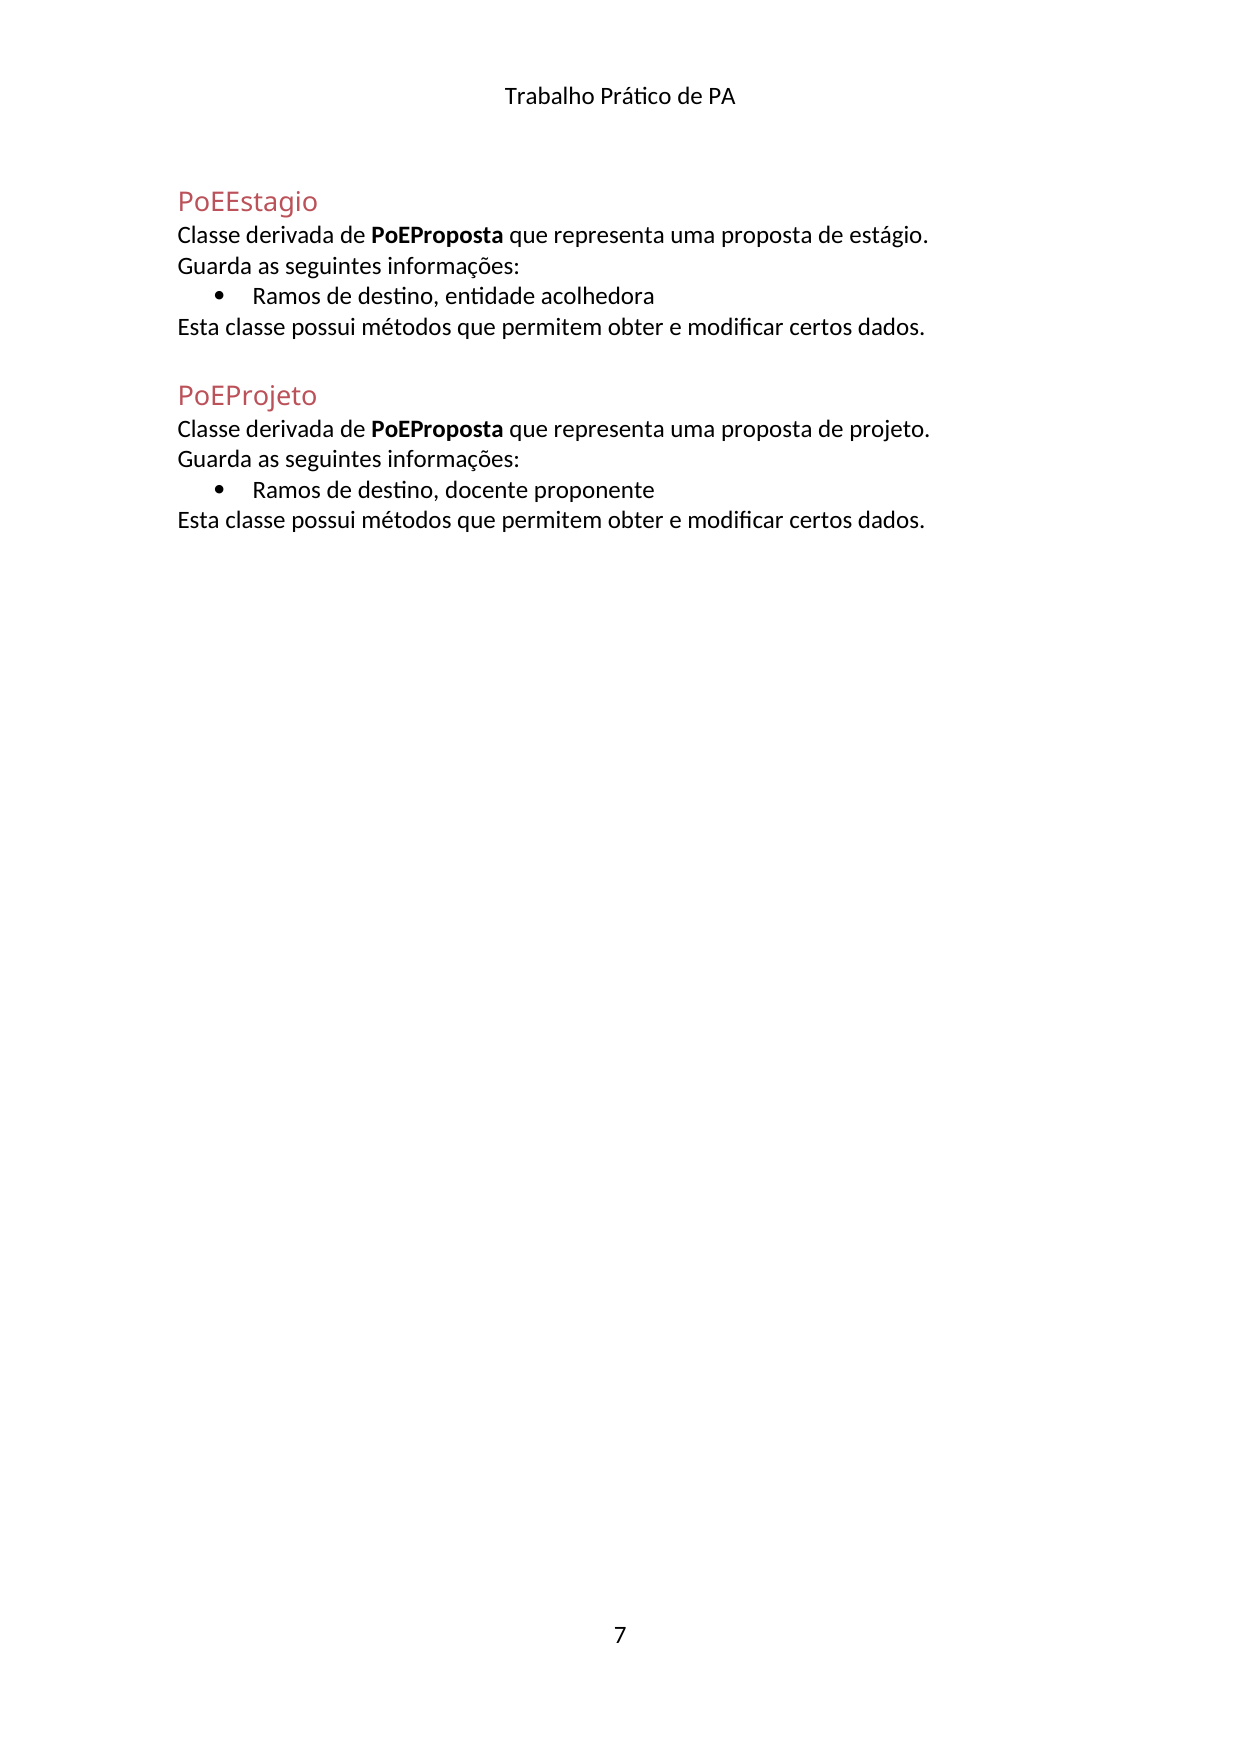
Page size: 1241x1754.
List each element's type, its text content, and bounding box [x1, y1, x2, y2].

list Ramos de destino, entidade acolhedora [215, 280, 1063, 311]
text Guarda as seguintes informações: [177, 443, 1063, 474]
subtitle PoEEstagio [177, 182, 1063, 219]
text Guarda as seguintes informações: [177, 250, 1063, 280]
text Classe derivada de PoEProposta que representa uma proposta de projeto. [177, 413, 1063, 443]
text Classe derivada de PoEProposta que representa uma proposta de estágio. [177, 219, 1063, 250]
text Esta classe possui métodos que permitem obter e modificar certos dados. [177, 504, 1063, 535]
subtitle PoEProjeto [177, 376, 1063, 413]
text Esta classe possui métodos que permitem obter e modificar certos dados. [177, 311, 1063, 341]
list Ramos de destino, docente proponente [215, 474, 1063, 504]
